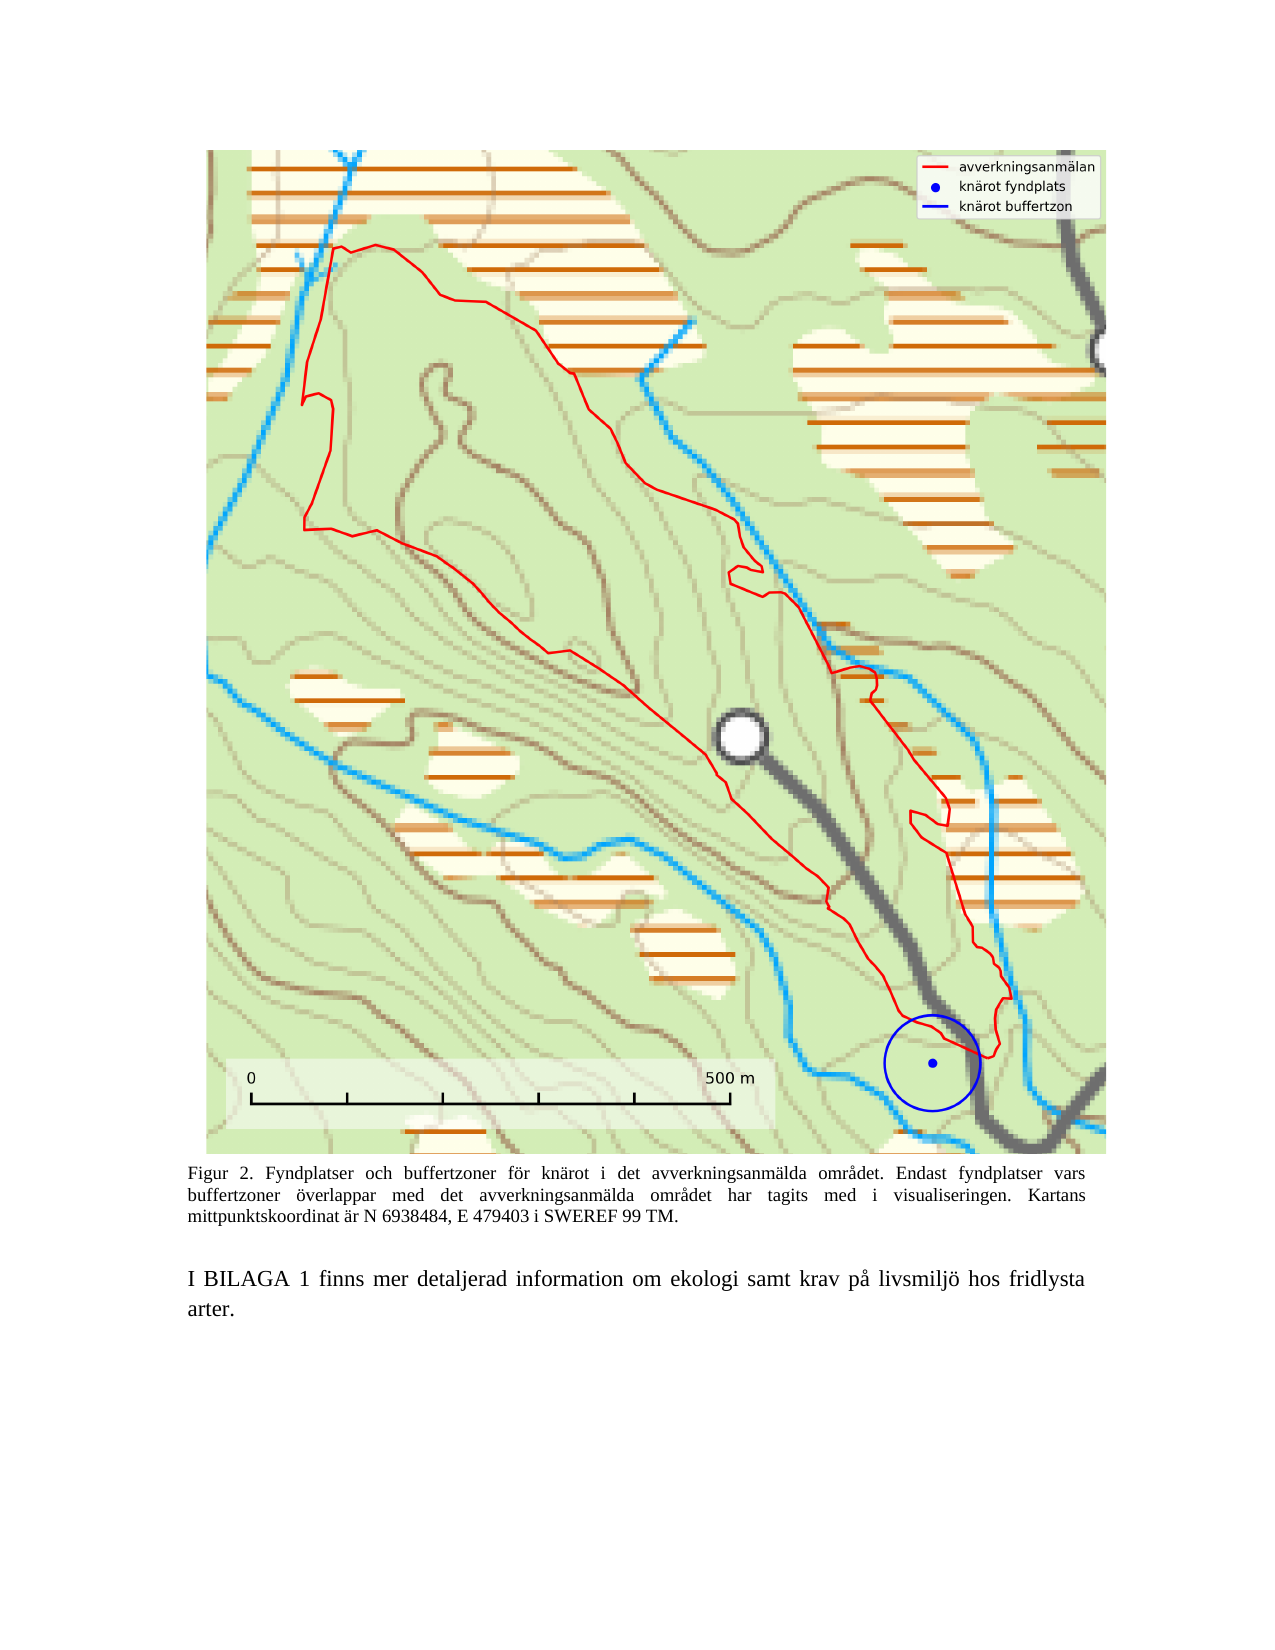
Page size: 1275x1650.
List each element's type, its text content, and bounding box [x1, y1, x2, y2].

picture [206, 150, 1107, 1154]
text Figur 2. Fyndplatser och buffertzoner för knärot i det avverkningsanmälda området. Endast fyndplatser vars buffertzoner överlappar med det avverkningsanmälda området har tagits med i visualiseringen. Kartans mittpunktskoordinat är N 6938484, E 479403 i SWEREF 99 TM. [187, 1162, 1087, 1227]
text I BILAGA 1 finns mer detaljerad information om ekologi samt krav på livsmiljö hos fridlysta arter. [187, 1265, 1087, 1322]
